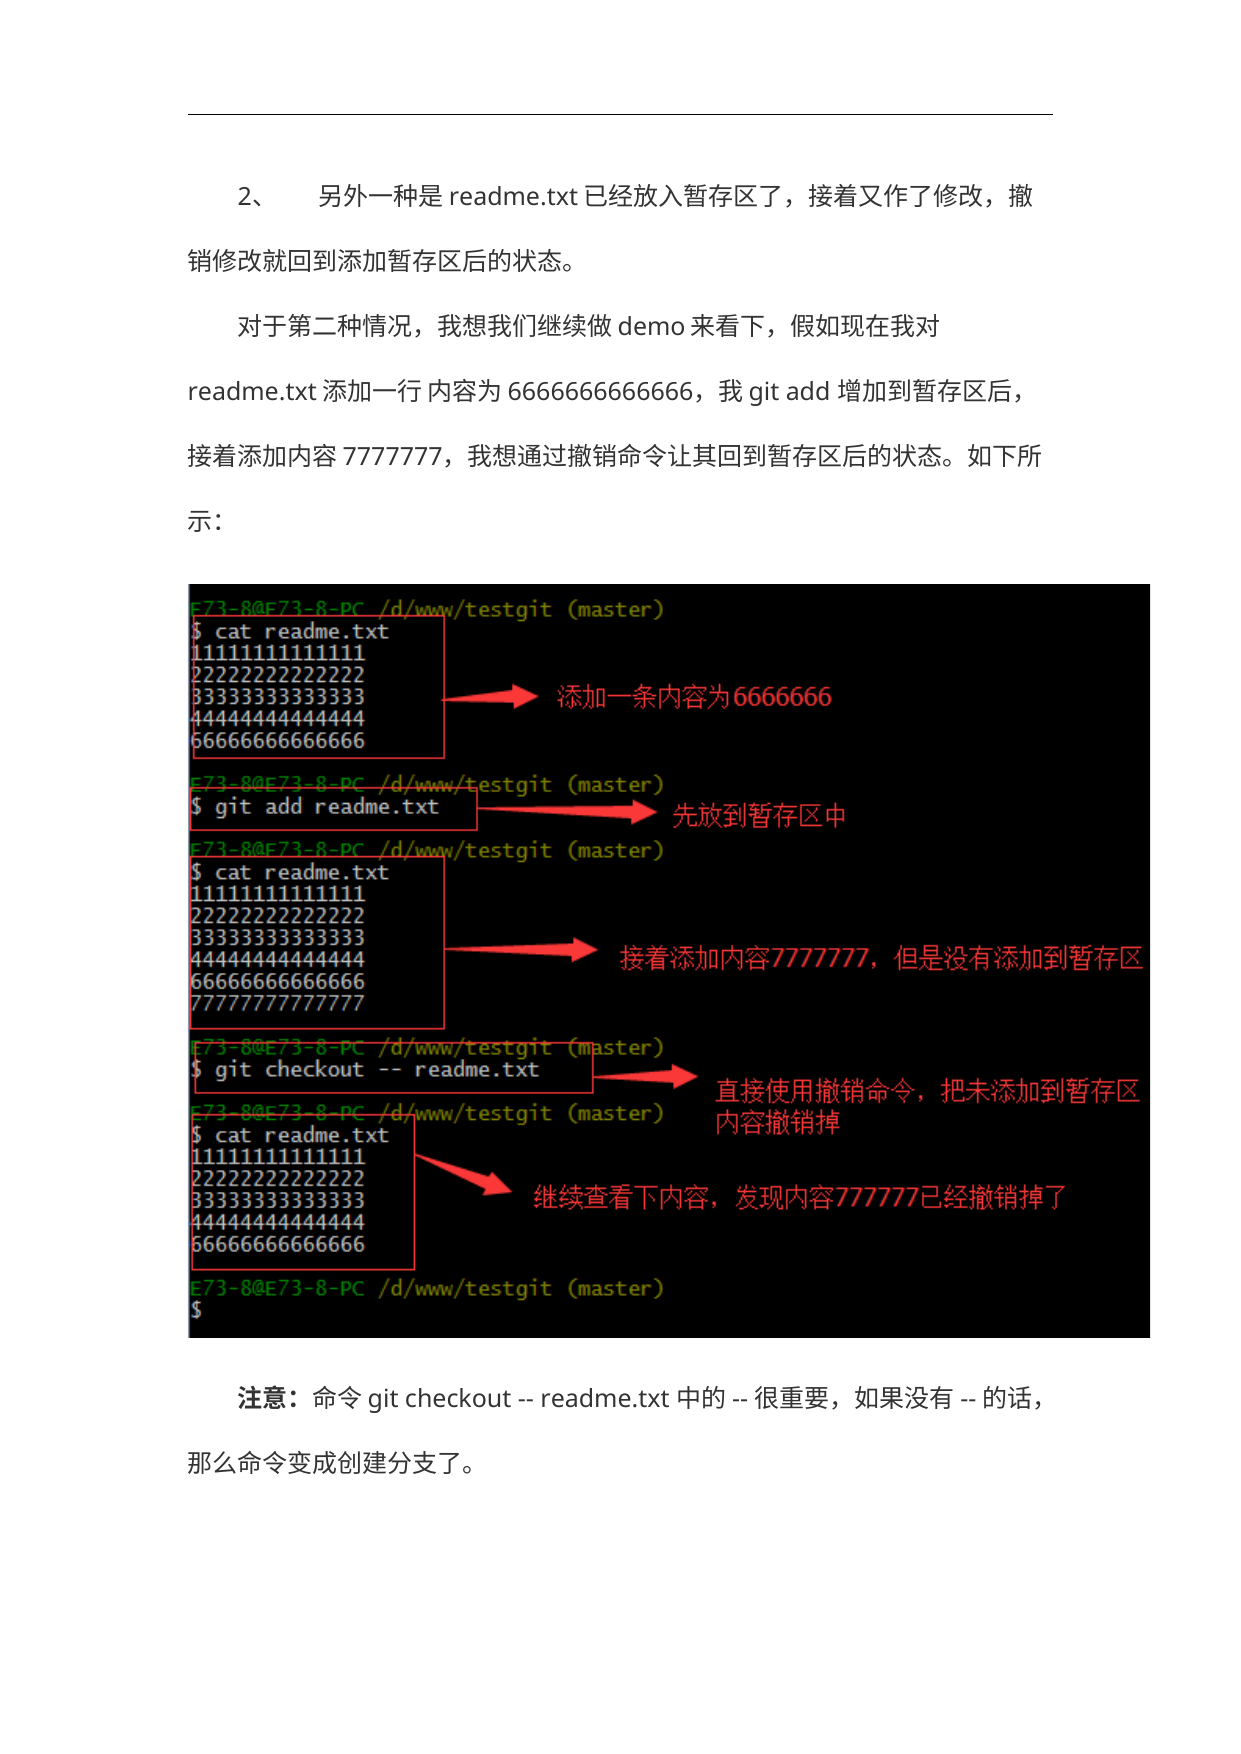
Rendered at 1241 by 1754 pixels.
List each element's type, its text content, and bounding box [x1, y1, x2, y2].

text 对于第二种情况，我想我们继续做demo来看下，假如现在我对readme.txt添加一行 内容为6666666666666，我git add 增加到暂存区后，接着添加内容7777777，我想通过撤销命令让其回到暂存区后的状态。如下所示： [187, 292, 1053, 552]
list 另外一种是readme.txt已经放入暂存区了，接着又作了修改，撤销修改就回到添加暂存区后的状态。 [187, 162, 1053, 292]
picture [187, 584, 1150, 1338]
text 注意：命令git checkout -- readme.txt 中的 -- 很重要，如果没有 -- 的话，那么命令变成创建分支了。 [187, 1364, 1053, 1494]
